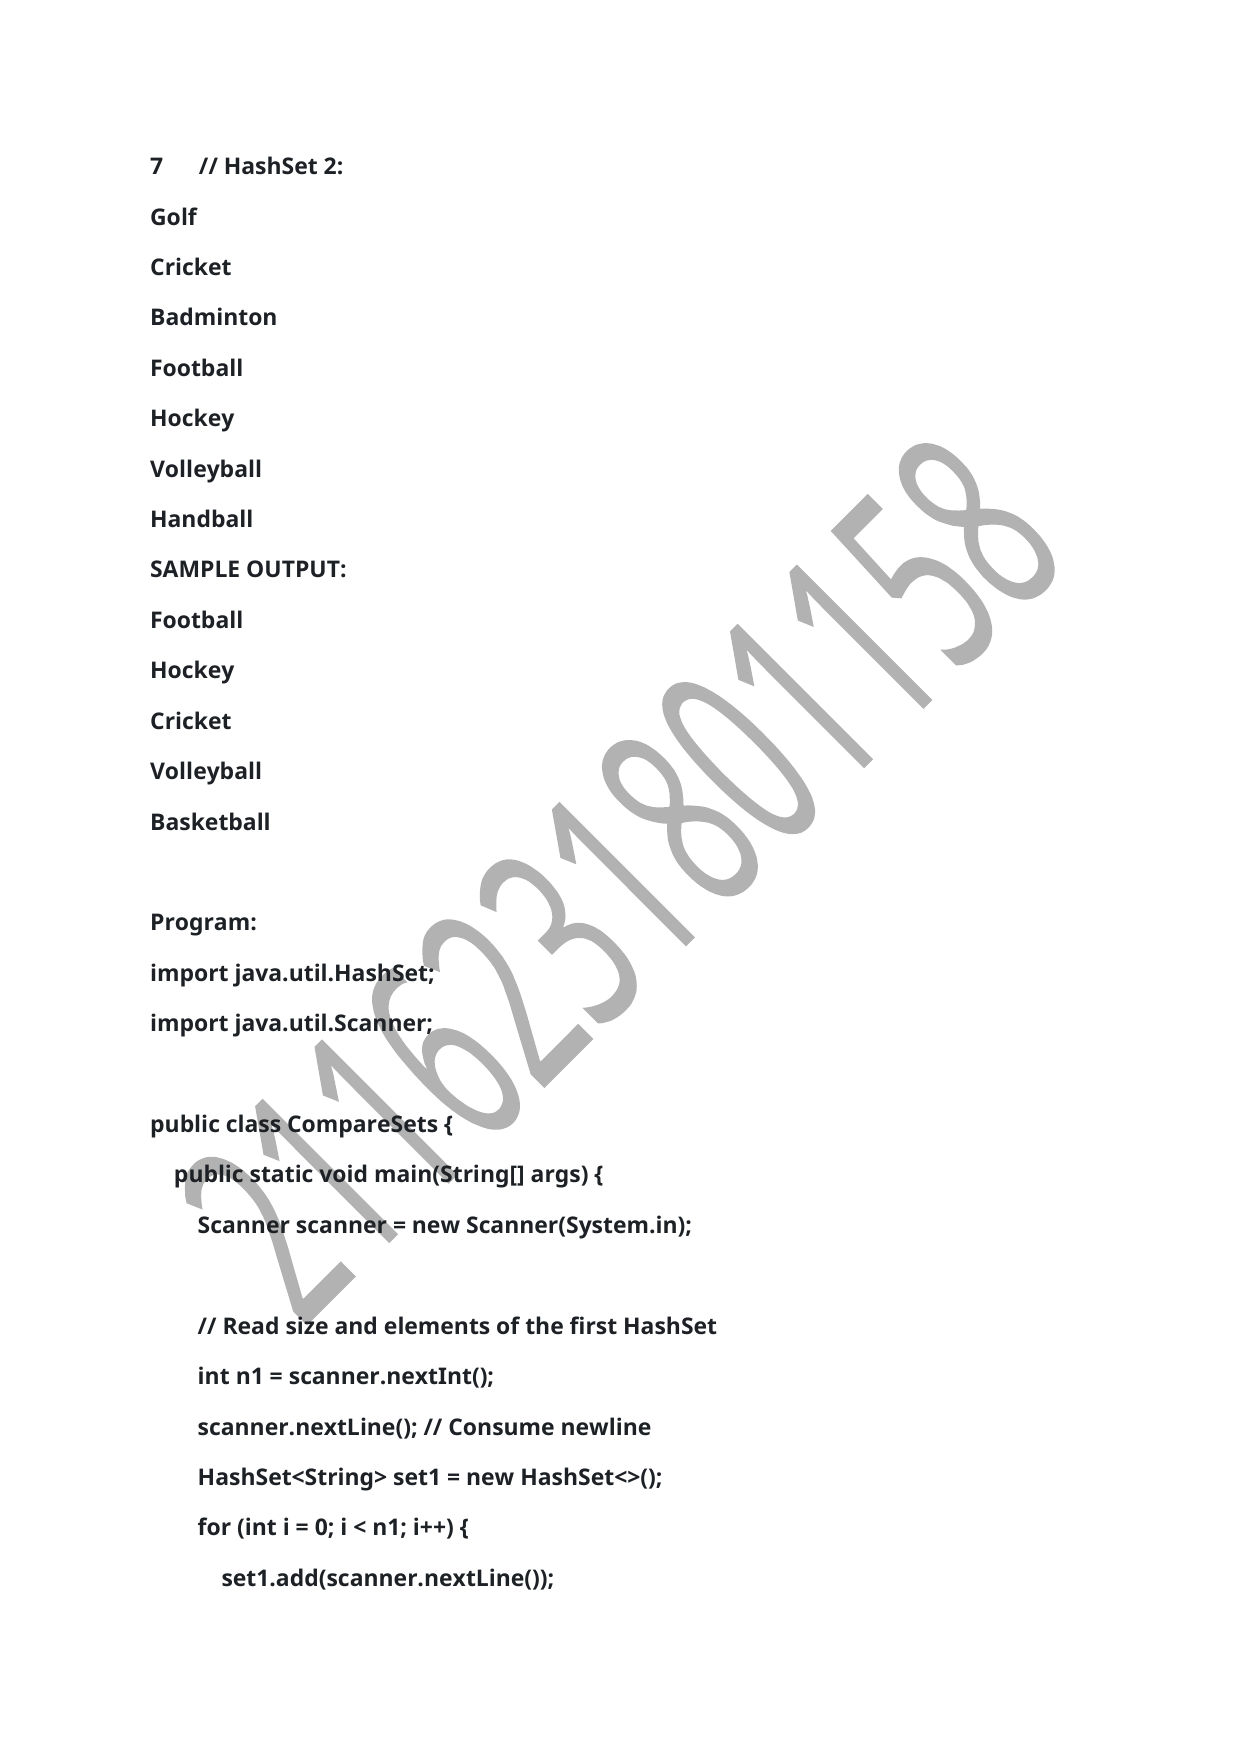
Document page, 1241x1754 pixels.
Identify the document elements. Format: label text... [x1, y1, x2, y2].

text Basketball [150, 805, 1090, 837]
text Football [150, 604, 1090, 635]
text Program: [150, 906, 1090, 937]
text HashSet<String> set1 = new HashSet<>(); [150, 1461, 1090, 1492]
text // Read size and elements of the first HashSet [150, 1309, 1090, 1341]
text public static void main(String[] args) { [150, 1158, 1090, 1189]
text Volleyball [150, 755, 1090, 786]
text Football [150, 352, 1090, 383]
text Volleyball [150, 452, 1090, 484]
text Handball [150, 503, 1090, 534]
text Hockey [150, 402, 1090, 433]
text public class CompareSets { [150, 1108, 1090, 1139]
text Cricket [150, 704, 1090, 736]
text scanner.nextLine(); // Consume newline [150, 1410, 1090, 1442]
text Badminton [150, 301, 1090, 332]
text Cricket [150, 251, 1090, 282]
text Scanner scanner = new Scanner(System.in); [150, 1209, 1090, 1240]
text for (int i = 0; i < n1; i++) { [150, 1511, 1090, 1542]
text Hockey [150, 654, 1090, 685]
text SAMPLE OUTPUT: [150, 553, 1090, 584]
text int n1 = scanner.nextInt(); [150, 1360, 1090, 1391]
text import java.util.Scanner; [150, 1007, 1090, 1038]
text 7 // HashSet 2: [150, 150, 1090, 181]
text import java.util.HashSet; [150, 957, 1090, 988]
text Golf [150, 200, 1090, 232]
text set1.add(scanner.nextLine()); [150, 1562, 1090, 1593]
